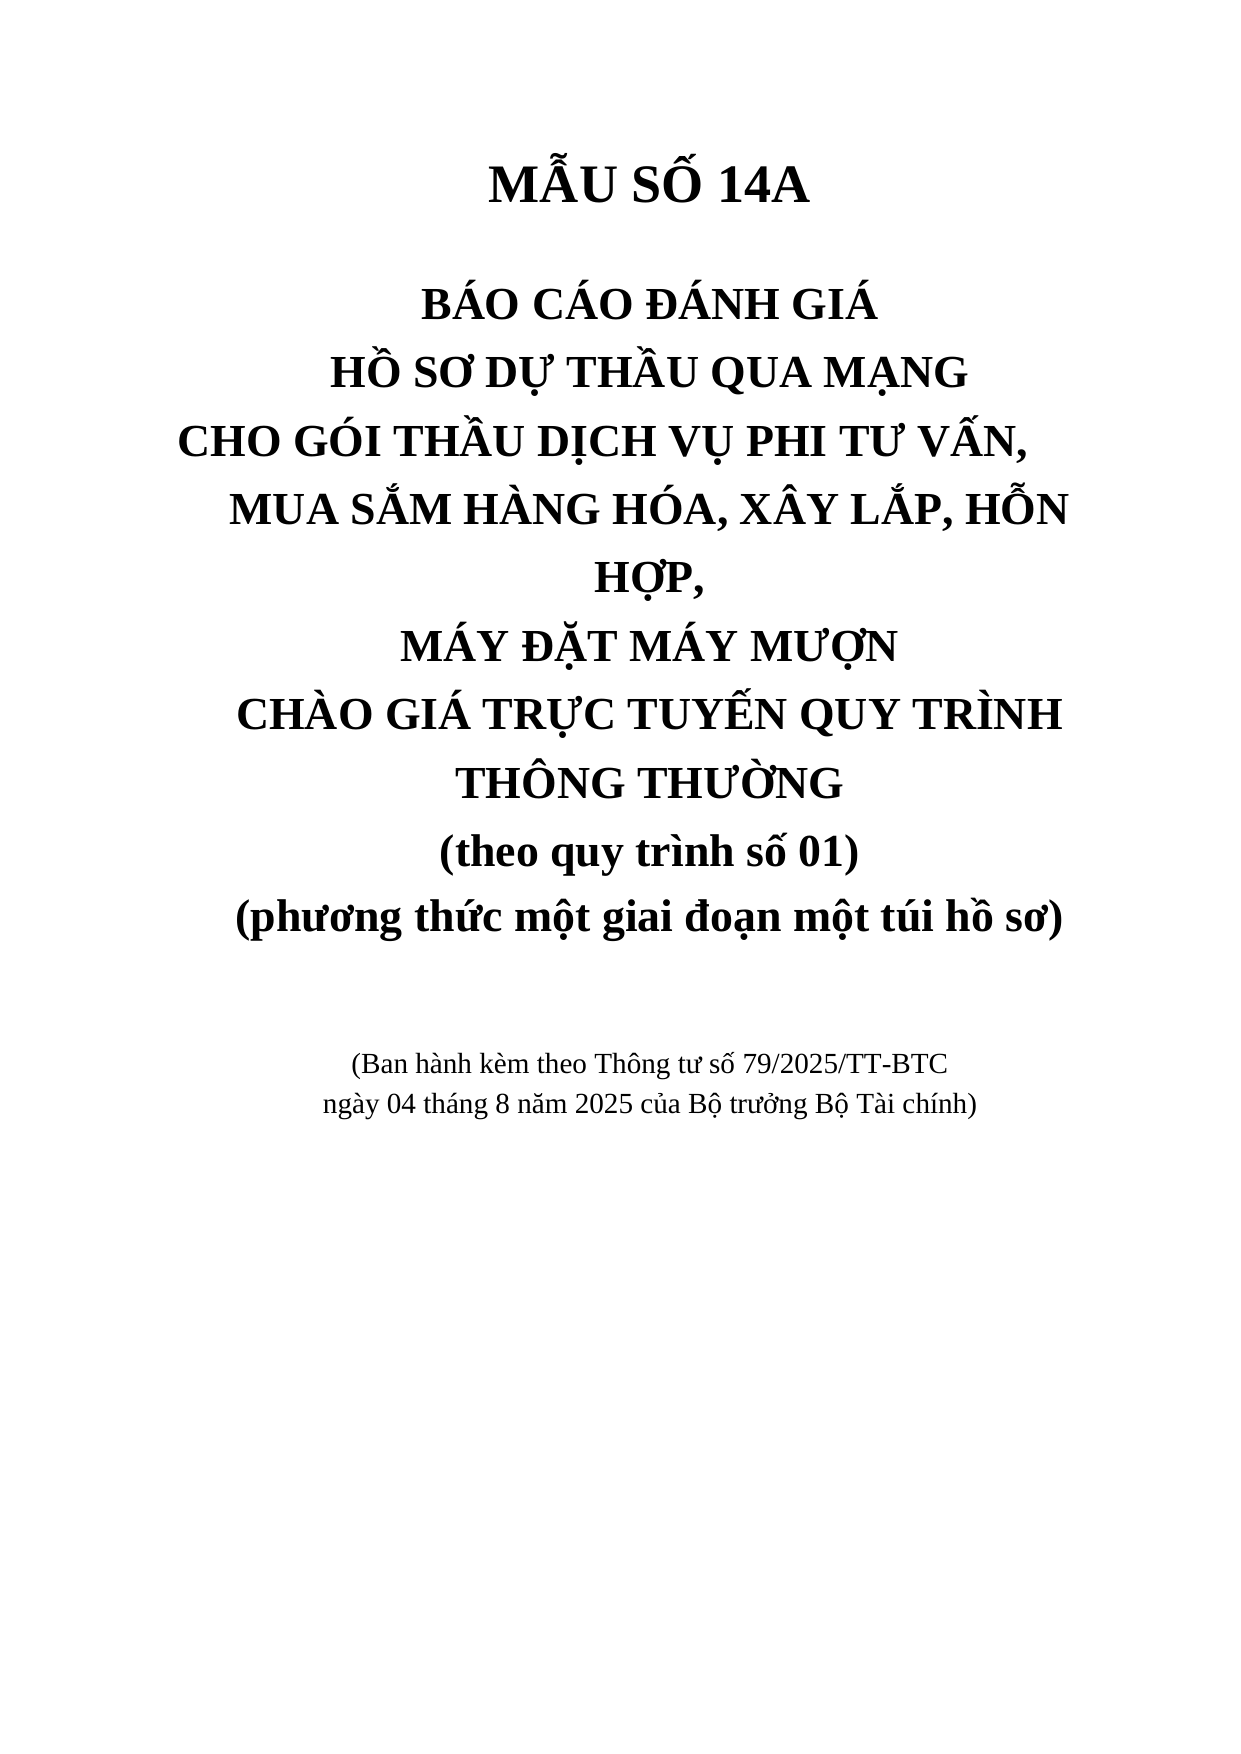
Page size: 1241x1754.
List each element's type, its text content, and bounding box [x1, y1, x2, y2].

text CHÀO GIÁ TRỰC TUYẾN QUY TRÌNH THÔNG THƯỜNG [177, 687, 1122, 808]
text (theo quy trình số 01) [177, 824, 1122, 876]
text MÁY ĐẶT MÁY MƯỢN [177, 618, 1122, 671]
text MẪU SỐ 14A [177, 152, 1122, 214]
text CHO GÓI THẦU DỊCH VỤ PHI TƯ VẤN, [177, 413, 1122, 466]
text MUA SẮM HÀNG HÓA, XÂY LẮP, HỖN HỢP, [177, 482, 1122, 603]
text ngày 04 tháng 8 năm 2025 của Bộ trưởng Bộ Tài chính) [177, 1082, 1122, 1121]
text (phương thức một giai đoạn một túi hồ sơ) [177, 889, 1122, 942]
text BÁO CÁO ĐÁNH GIÁ [177, 276, 1122, 329]
text HỒ SƠ DỰ THẦU QUA MẠNG [177, 345, 1122, 397]
text (Ban hành kèm theo Thông tư số 79/2025/TT-BTC [177, 1042, 1122, 1082]
